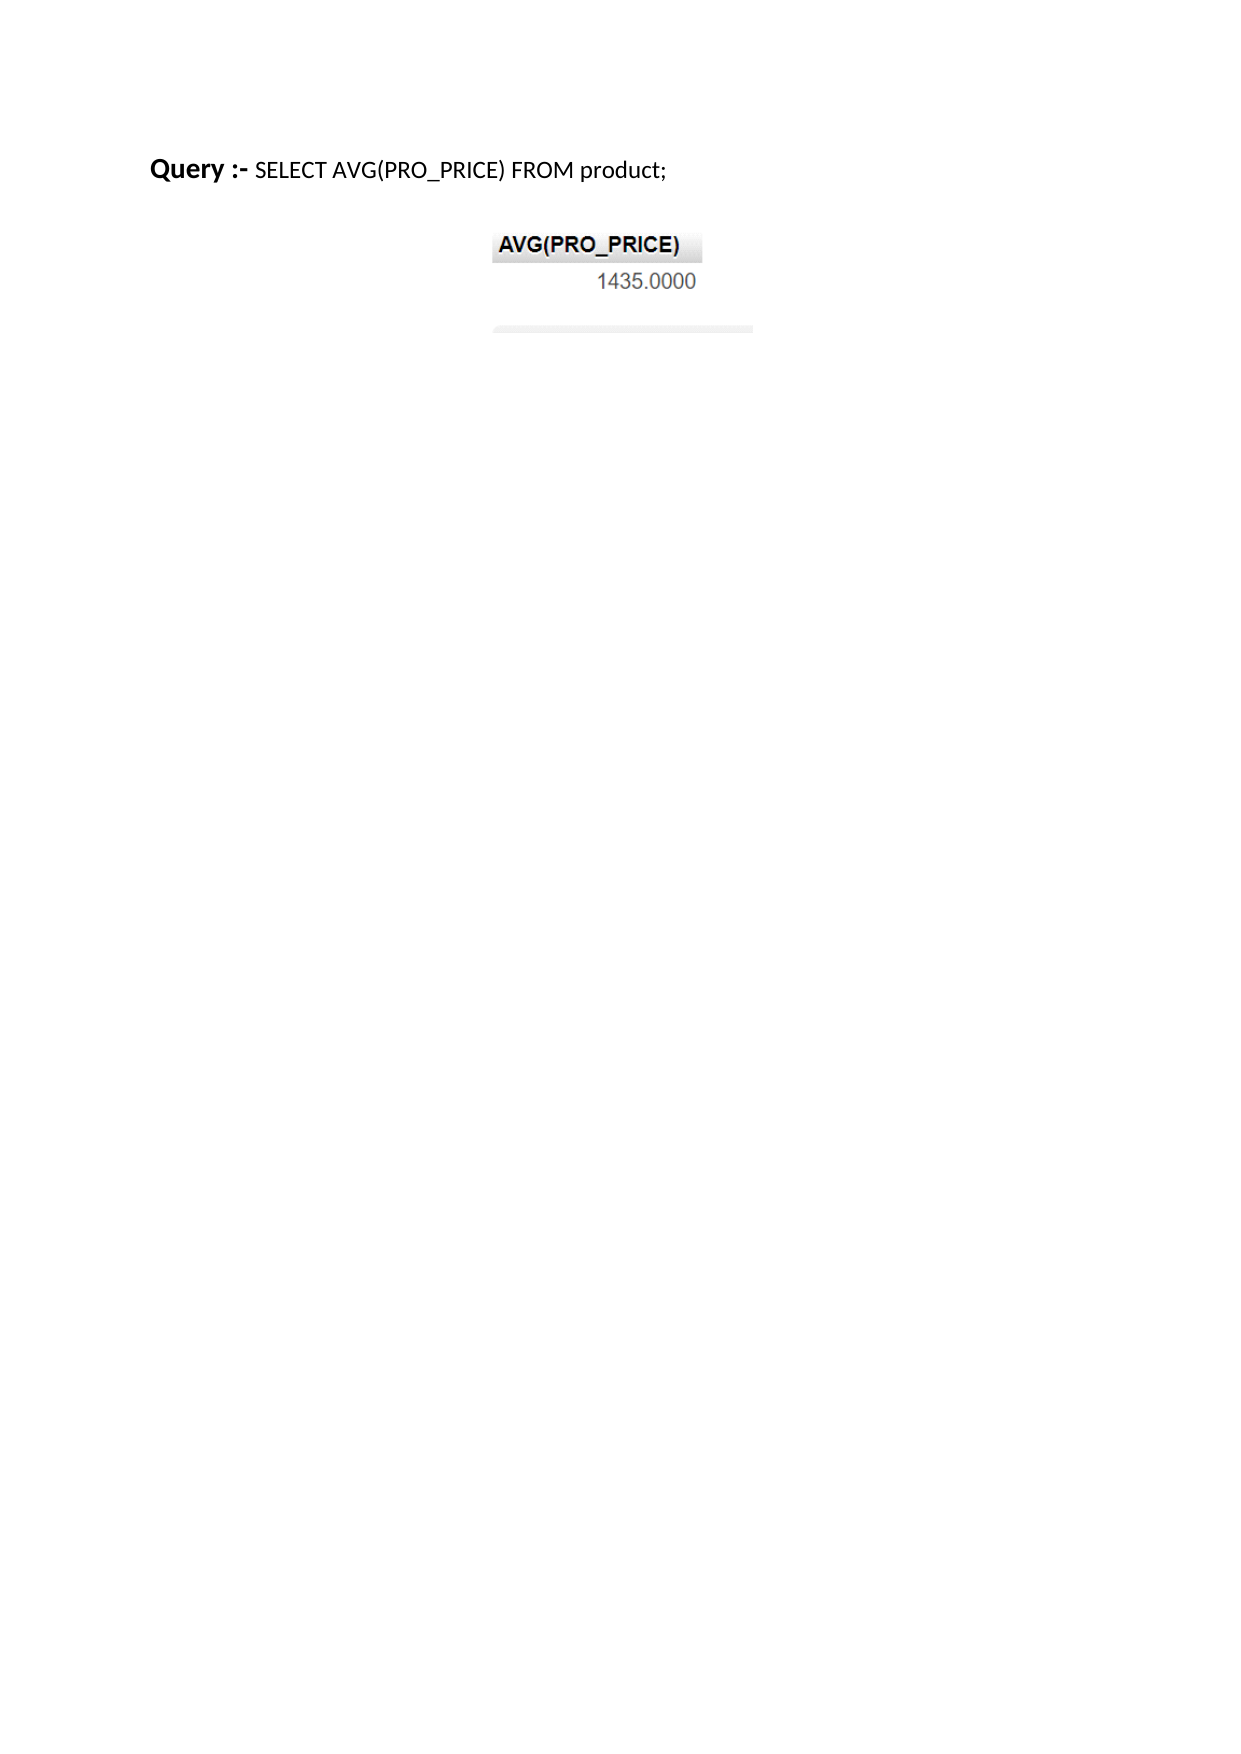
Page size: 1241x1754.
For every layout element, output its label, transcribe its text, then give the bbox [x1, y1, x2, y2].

text Query :- SELECT AVG(PRO_PRICE) FROM product; [150, 150, 1090, 186]
picture [487, 206, 753, 333]
